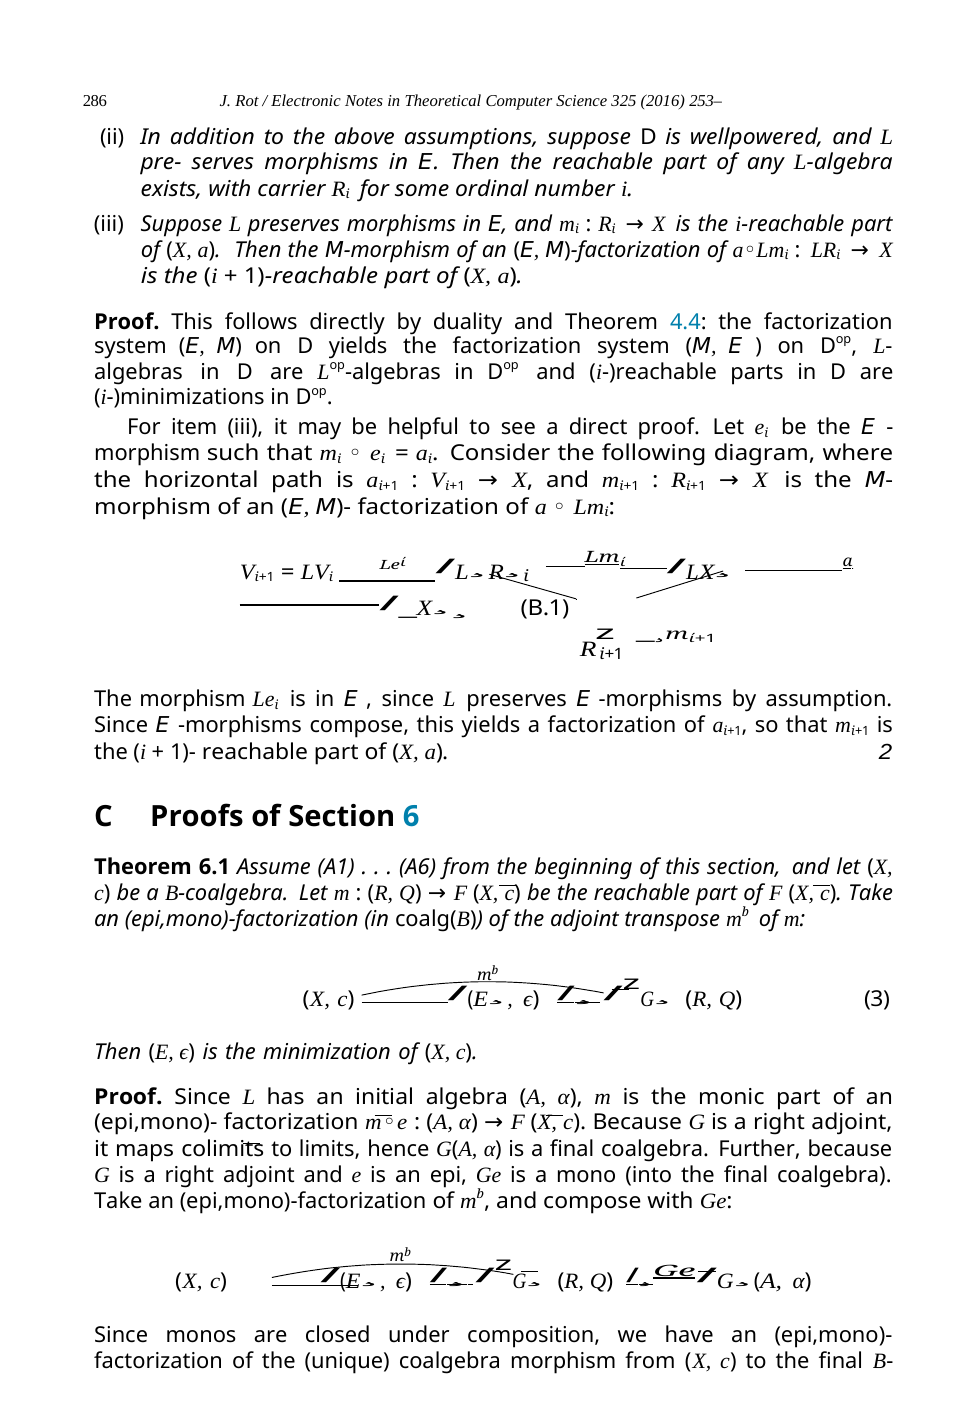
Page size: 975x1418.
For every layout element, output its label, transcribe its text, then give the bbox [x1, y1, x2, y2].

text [94, 1321, 893, 1375]
text Vi+1 = LVi Leί /L¸R¸i Lmί /LX¸ a /_X¸¸ (B.1) [239, 546, 912, 622]
text Proof. This follows directly by duality and Theorem 4.4: the factorization system (E, M) on D yields the factorization system (M, E ) on Dop, L-algebras in D are Lop-algebras in Dop and (i-)reachable parts in D are (i-)minimizations in Dop. [94, 309, 893, 411]
text z [71, 623, 616, 643]
text mb [74, 961, 901, 977]
text Then (E, ϵ) is the minimization of (X, c). [94, 1036, 912, 1066]
list In addition to the above assumptions, suppose D is wellpowered, and L pre- serves morphisms in E. Then the reachable part of any L-algebra exists, with carrier Ri for some ordinal number i. [100, 124, 893, 202]
text i+1 [71, 643, 624, 663]
text Proof. Since L has an initial algebra (A, α), m is the monic part of an (epi,mono)- factorization m◦e : (A, α) → F (X, c). Because G is a right adjoint, it maps colimits to limits, hence G(A, α) is a final coalgebra. Further, because G is a right adjoint and e is an epi, Ge is a mono (into the final coalgebra). Take an (epi,mono)-factorization of mb, and compose with Ge: [94, 1084, 893, 1215]
text For item (iii), it may be helpful to see a direct proof. Let ei be the E -morphism such that mi ◦ ei = ai. Consider the following diagram, where the horizontal path is ai+1 : Vi+1 → X, and mi+1 : Ri+1 → X is the M-morphism of an (E, M)- factorization of a ◦ Lmi: [94, 413, 893, 520]
text (X, c) /(E¸, ϵ) /¸ /zG¸ (R, Q) /¸Ge /G¸(A, α) [74, 1259, 912, 1296]
text mb [74, 1244, 727, 1259]
text Theorem 6.1 Assume (A1) . . . (A6) from the beginning of this section, and let (X, c) be a B-coalgebra. Let m : (R, Q) → F (X, c) be the reachable part of F (X, c). Take an (epi,mono)-factorization (in coalg(B)) of the adjoint transpose mb of m: [94, 854, 893, 932]
text _¸mί+1 [636, 623, 912, 647]
list Suppose L preserves morphisms in E, and mi : Ri → X is the i-reachable part of (X, a). Then the M-morphism of an (E, M)-factorization of a◦Lmi : LRi → X is the (i + 1)-reachable part of (X, a). [94, 210, 893, 290]
text The morphism Lei is in E , since L preserves E -morphisms by assumption. Since E -morphisms compose, this yields a factorization of ai+1, so that mi+1 is the (i + 1)- reachable part of (X, a). 2 [94, 685, 893, 766]
subtitle Proofs of Section 6 [94, 795, 912, 835]
text (X, c) /(E¸, ϵ) /¸ /zG¸ (R, Q) (3) [302, 977, 912, 1014]
